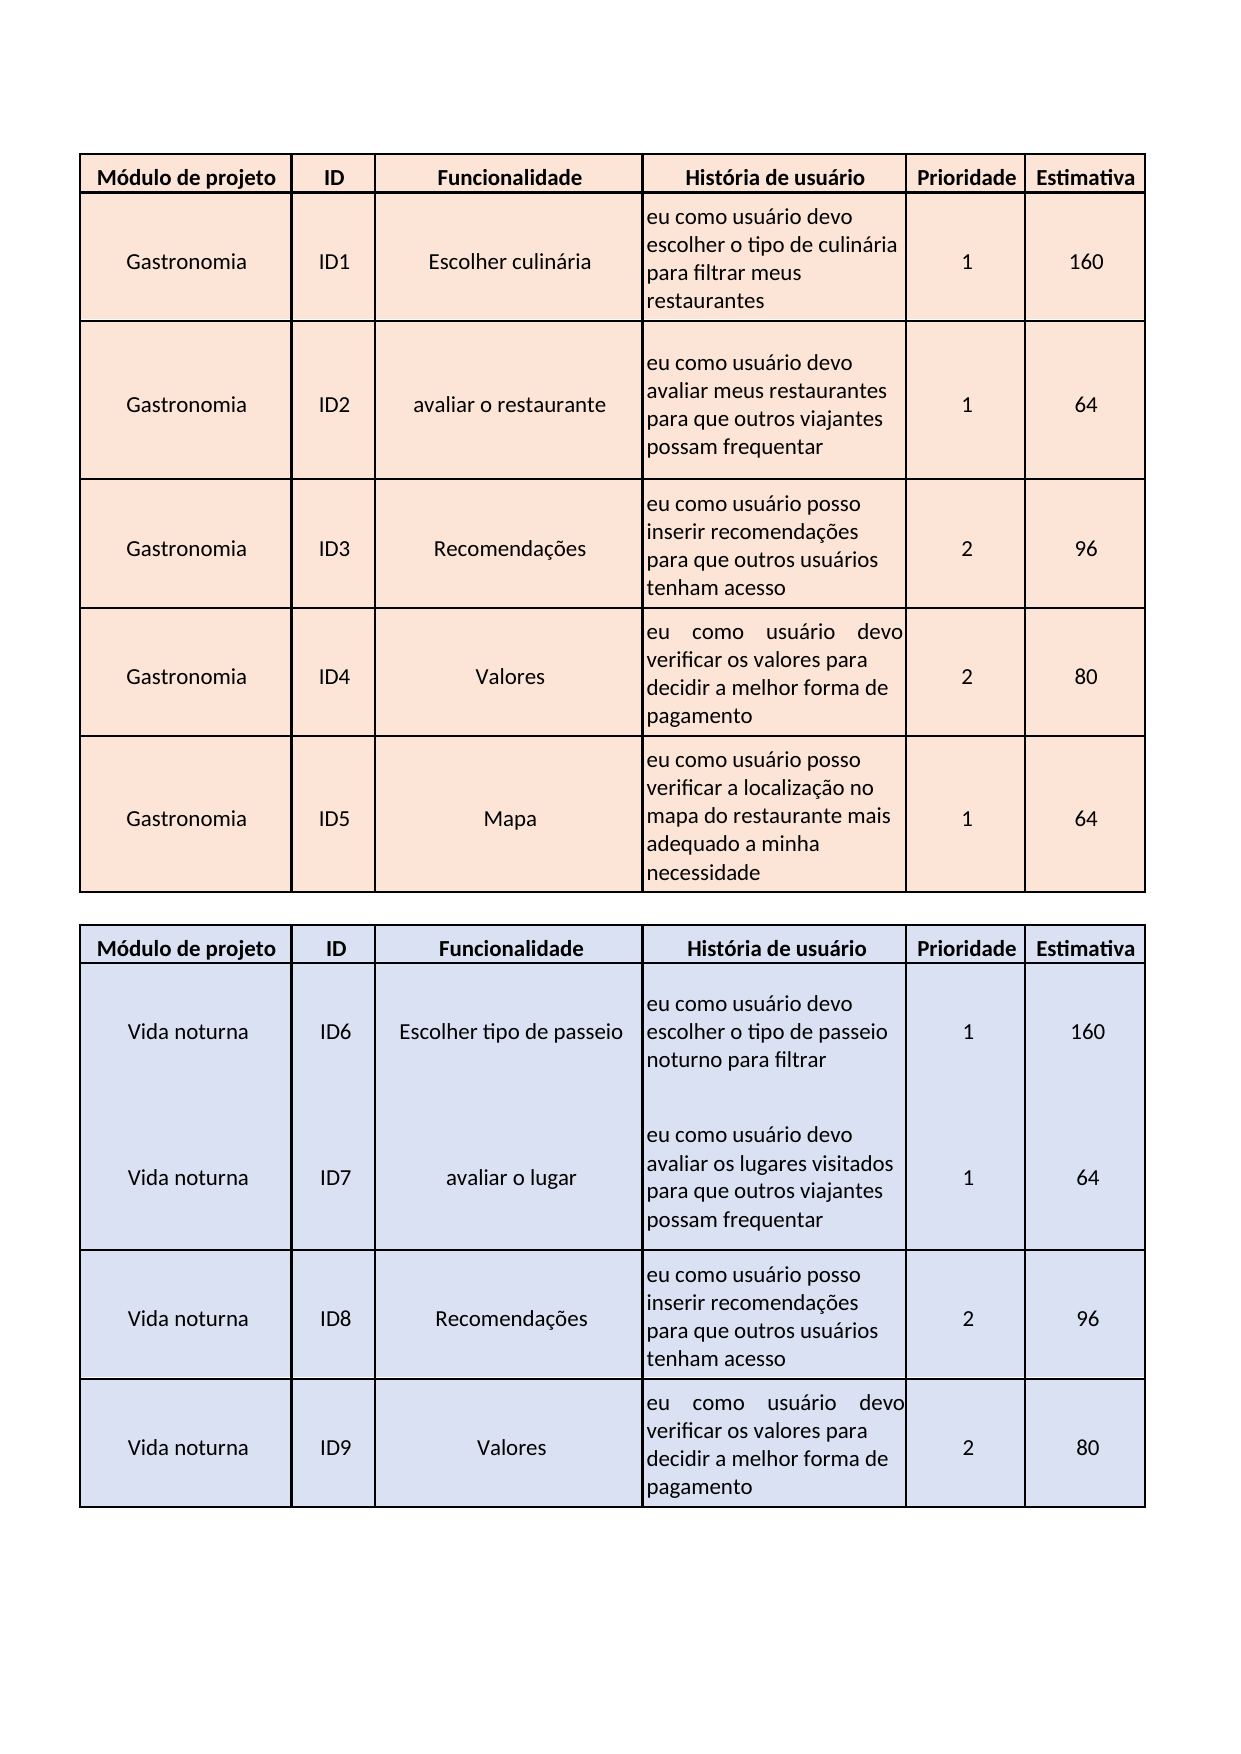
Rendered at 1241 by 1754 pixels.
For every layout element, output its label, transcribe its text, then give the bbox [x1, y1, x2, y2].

table_cell Escolher culinária [376, 194, 641, 319]
table_cell 2 [907, 609, 1024, 735]
table_cell eu como usuário devo verificar os valores para decidir a melhor forma de pagamento [644, 1380, 905, 1506]
table_cell 64 [1026, 737, 1144, 891]
table_cell 1 [907, 194, 1024, 319]
table_header Estimativa [1026, 926, 1144, 962]
table_cell eu como usuário devo escolher o tipo de passeio noturno para filtrar [644, 964, 905, 1090]
table_header Módulo de projeto [81, 926, 290, 962]
table_cell Vida noturna [81, 1251, 290, 1377]
table_header História de usuário [644, 155, 905, 191]
table_header Funcionalidade [376, 926, 641, 962]
table_cell 96 [1026, 1251, 1144, 1377]
table_cell ID9 [293, 1380, 374, 1506]
table_header História de usuário [644, 926, 905, 962]
table_header Módulo de projeto [81, 155, 290, 191]
table_cell Vida noturna [81, 1096, 290, 1249]
table_cell 1 [907, 737, 1024, 891]
table_cell ID8 [293, 1251, 374, 1377]
table_cell ID5 [293, 737, 374, 891]
table_cell 1 [907, 964, 1024, 1090]
table_cell Vida noturna [81, 1380, 290, 1506]
table_header ID [293, 155, 374, 191]
table_cell 2 [907, 480, 1024, 607]
table_cell eu como usuário posso inserir recomendações para que outros usuários tenham acesso [644, 1251, 905, 1377]
table_cell ID4 [293, 609, 374, 735]
table_cell Valores [376, 609, 641, 735]
table_header Estimativa [1026, 155, 1144, 191]
table_cell 80 [1026, 609, 1144, 735]
table_header Prioridade [907, 926, 1024, 962]
table_cell 96 [1026, 480, 1144, 607]
table_cell avaliar o restaurante [376, 322, 641, 478]
table_header ID [293, 926, 374, 962]
table_cell 80 [1026, 1380, 1144, 1506]
table_cell 64 [1026, 322, 1144, 478]
table_cell 64 [1026, 1096, 1144, 1249]
table_cell ID6 [293, 964, 374, 1090]
table_cell Mapa [376, 737, 641, 891]
table_cell ID3 [293, 480, 374, 607]
table_cell 1 [907, 322, 1024, 478]
table_header Funcionalidade [376, 155, 641, 191]
table_cell Gastronomia [81, 194, 290, 319]
table_cell eu como usuário devo avaliar meus restaurantes para que outros viajantes possam frequentar [644, 322, 905, 478]
table_cell Valores [376, 1380, 641, 1506]
table_cell Gastronomia [81, 322, 290, 478]
table_cell 1 [907, 1096, 1024, 1249]
table_cell eu como usuário posso inserir recomendações para que outros usuários tenham acesso [644, 480, 905, 607]
table_cell Vida noturna [81, 964, 290, 1090]
table_cell 160 [1026, 194, 1144, 319]
table_cell eu como usuário devo escolher o tipo de culinária para filtrar meus restaurantes [644, 194, 905, 319]
table_cell 2 [907, 1251, 1024, 1377]
table_cell Recomendações [376, 480, 641, 607]
table_header Prioridade [907, 155, 1024, 191]
table_cell ID7 [293, 1096, 374, 1249]
table_cell Gastronomia [81, 737, 290, 891]
table_cell avaliar o lugar [376, 1096, 641, 1249]
table_cell eu como usuário devo avaliar os lugares visitados para que outros viajantes possam frequentar [644, 1096, 905, 1249]
table_cell Escolher tipo de passeio [376, 964, 641, 1090]
table_cell Gastronomia [81, 480, 290, 607]
table_cell Gastronomia [81, 609, 290, 735]
table_cell 2 [907, 1380, 1024, 1506]
table_cell ID1 [293, 194, 374, 319]
table_cell eu como usuário devo verificar os valores para decidir a melhor forma de pagamento [644, 609, 905, 735]
table_cell eu como usuário posso verificar a localização no mapa do restaurante mais adequado a minha necessidade [644, 737, 905, 891]
table_cell ID2 [293, 322, 374, 478]
table_cell Recomendações [376, 1251, 641, 1377]
table_cell 160 [1026, 964, 1144, 1090]
